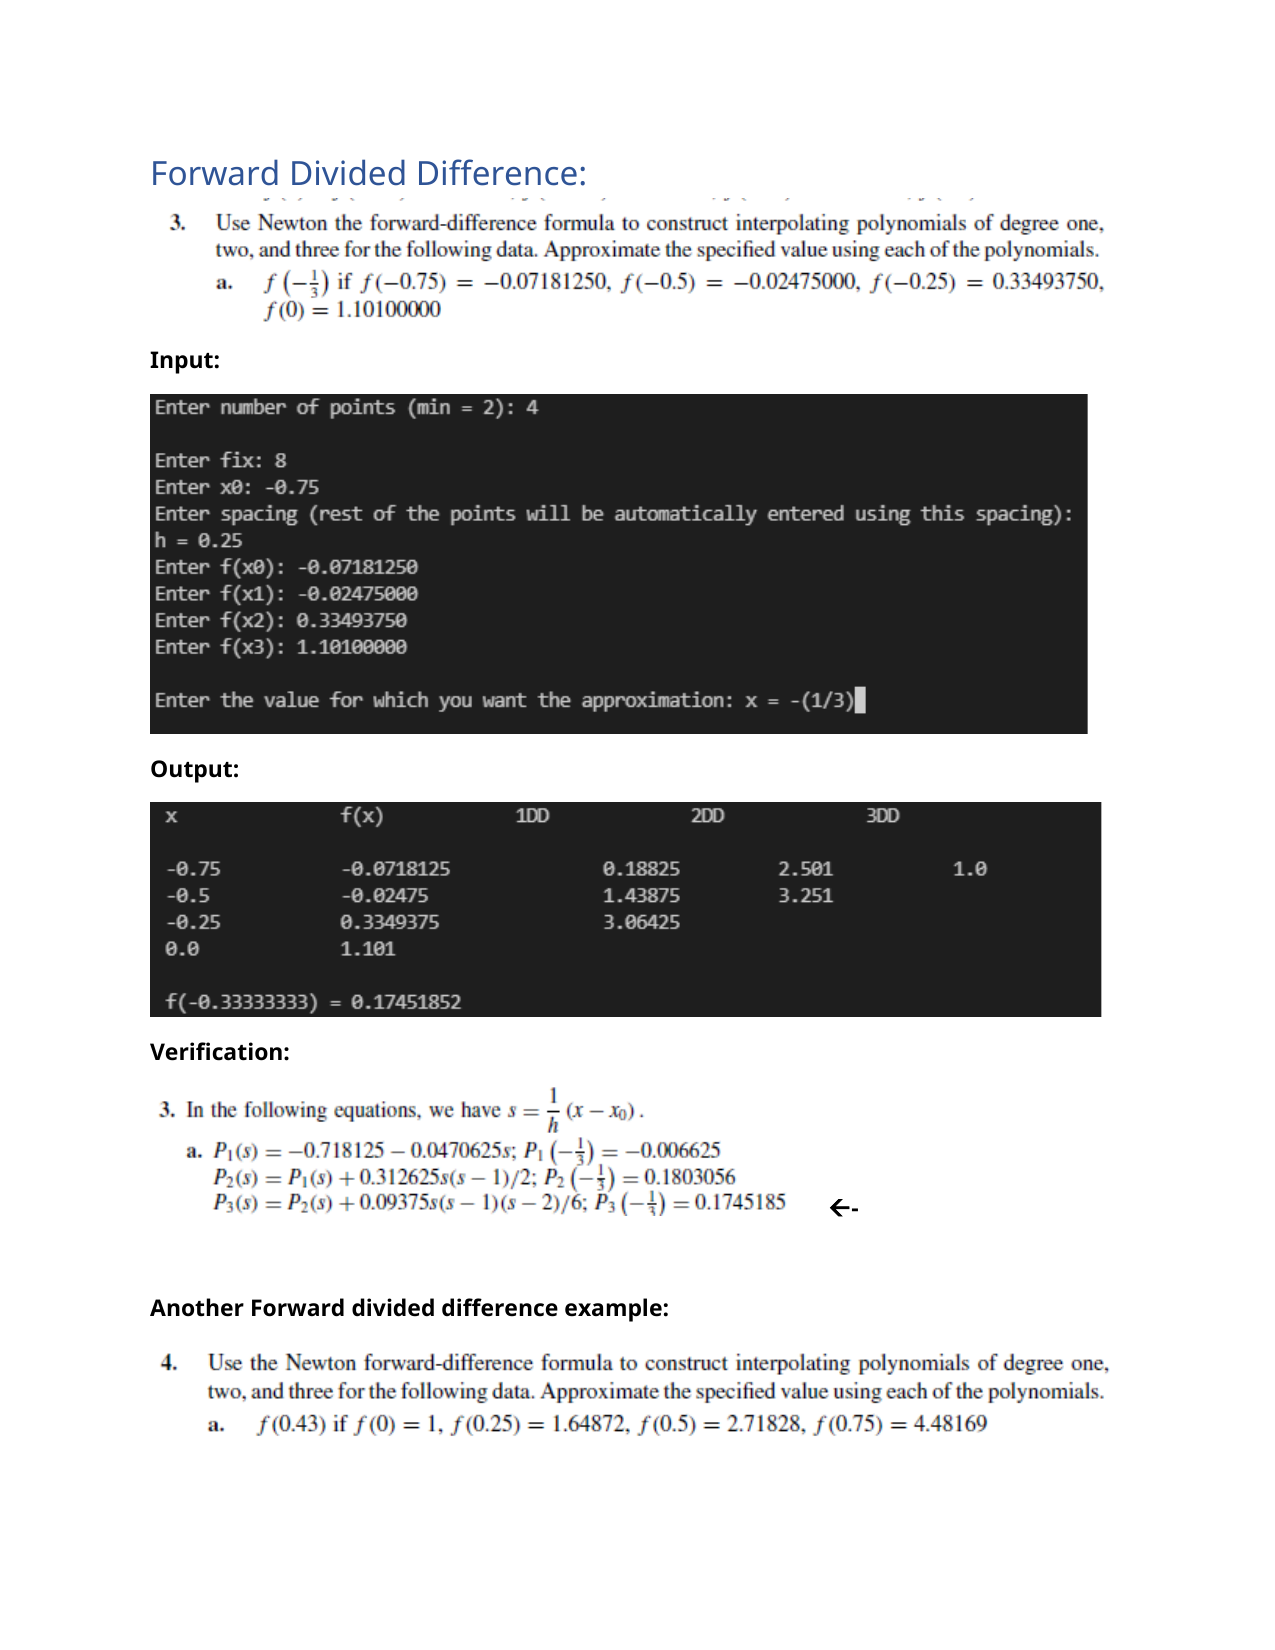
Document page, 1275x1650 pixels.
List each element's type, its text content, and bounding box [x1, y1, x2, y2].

picture [150, 802, 1102, 1017]
picture [150, 1086, 829, 1216]
text Output: [150, 752, 1125, 784]
subtitle Forward Divided Difference: [150, 150, 1125, 195]
text Input: [150, 344, 1125, 375]
text Another Forward divided difference example: [150, 1292, 1125, 1323]
picture [150, 198, 1125, 326]
text Verification: [150, 1036, 1125, 1067]
picture [150, 1342, 1125, 1442]
picture [150, 394, 1088, 734]
